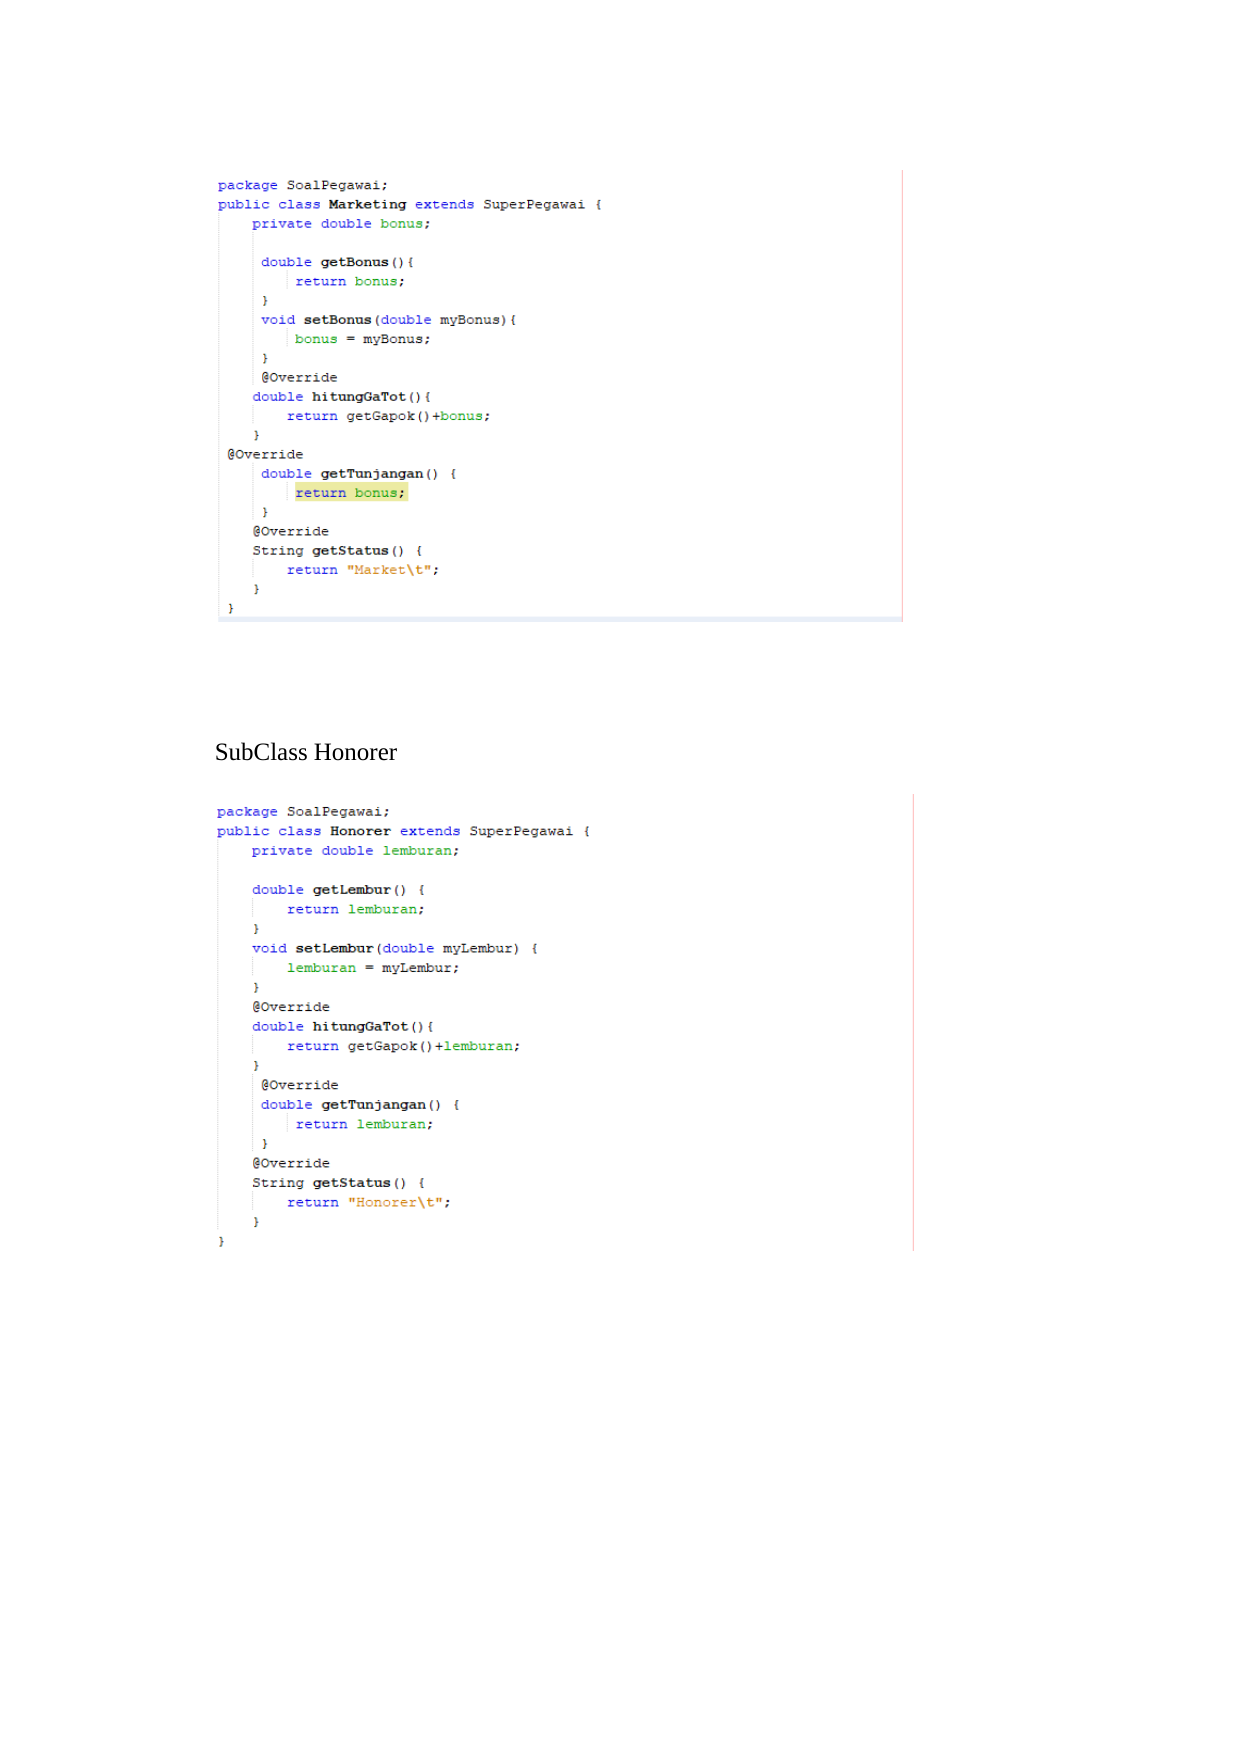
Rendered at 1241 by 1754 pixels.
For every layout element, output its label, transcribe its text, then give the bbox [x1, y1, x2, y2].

picture [214, 170, 903, 622]
picture [214, 794, 914, 1251]
text SubClass Honorer [139, 737, 1103, 765]
